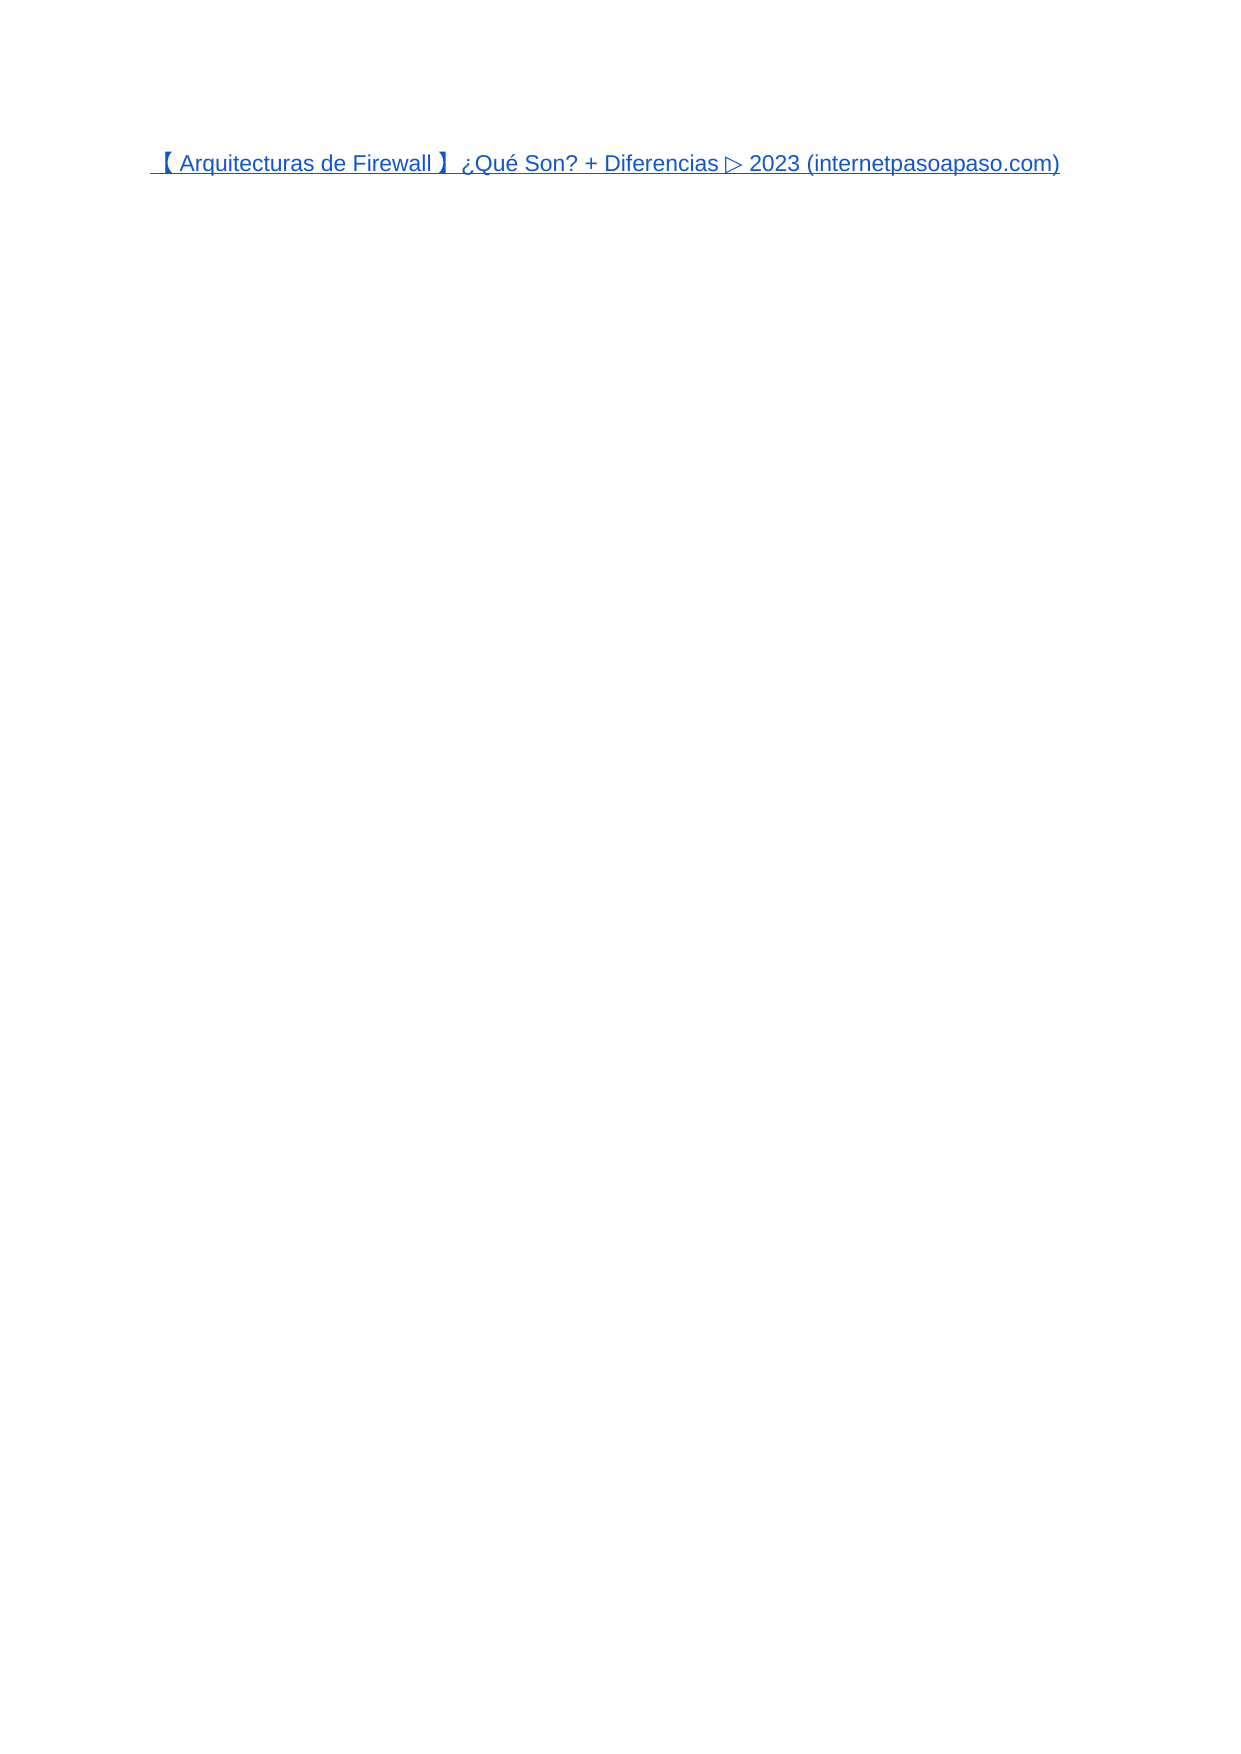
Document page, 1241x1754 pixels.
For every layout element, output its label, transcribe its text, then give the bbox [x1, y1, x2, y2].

text 【 Arquitecturas de Firewall 】¿Qué Son? + Diferencias ▷ 2023 (internetpasoapaso.com) [150, 150, 1090, 176]
